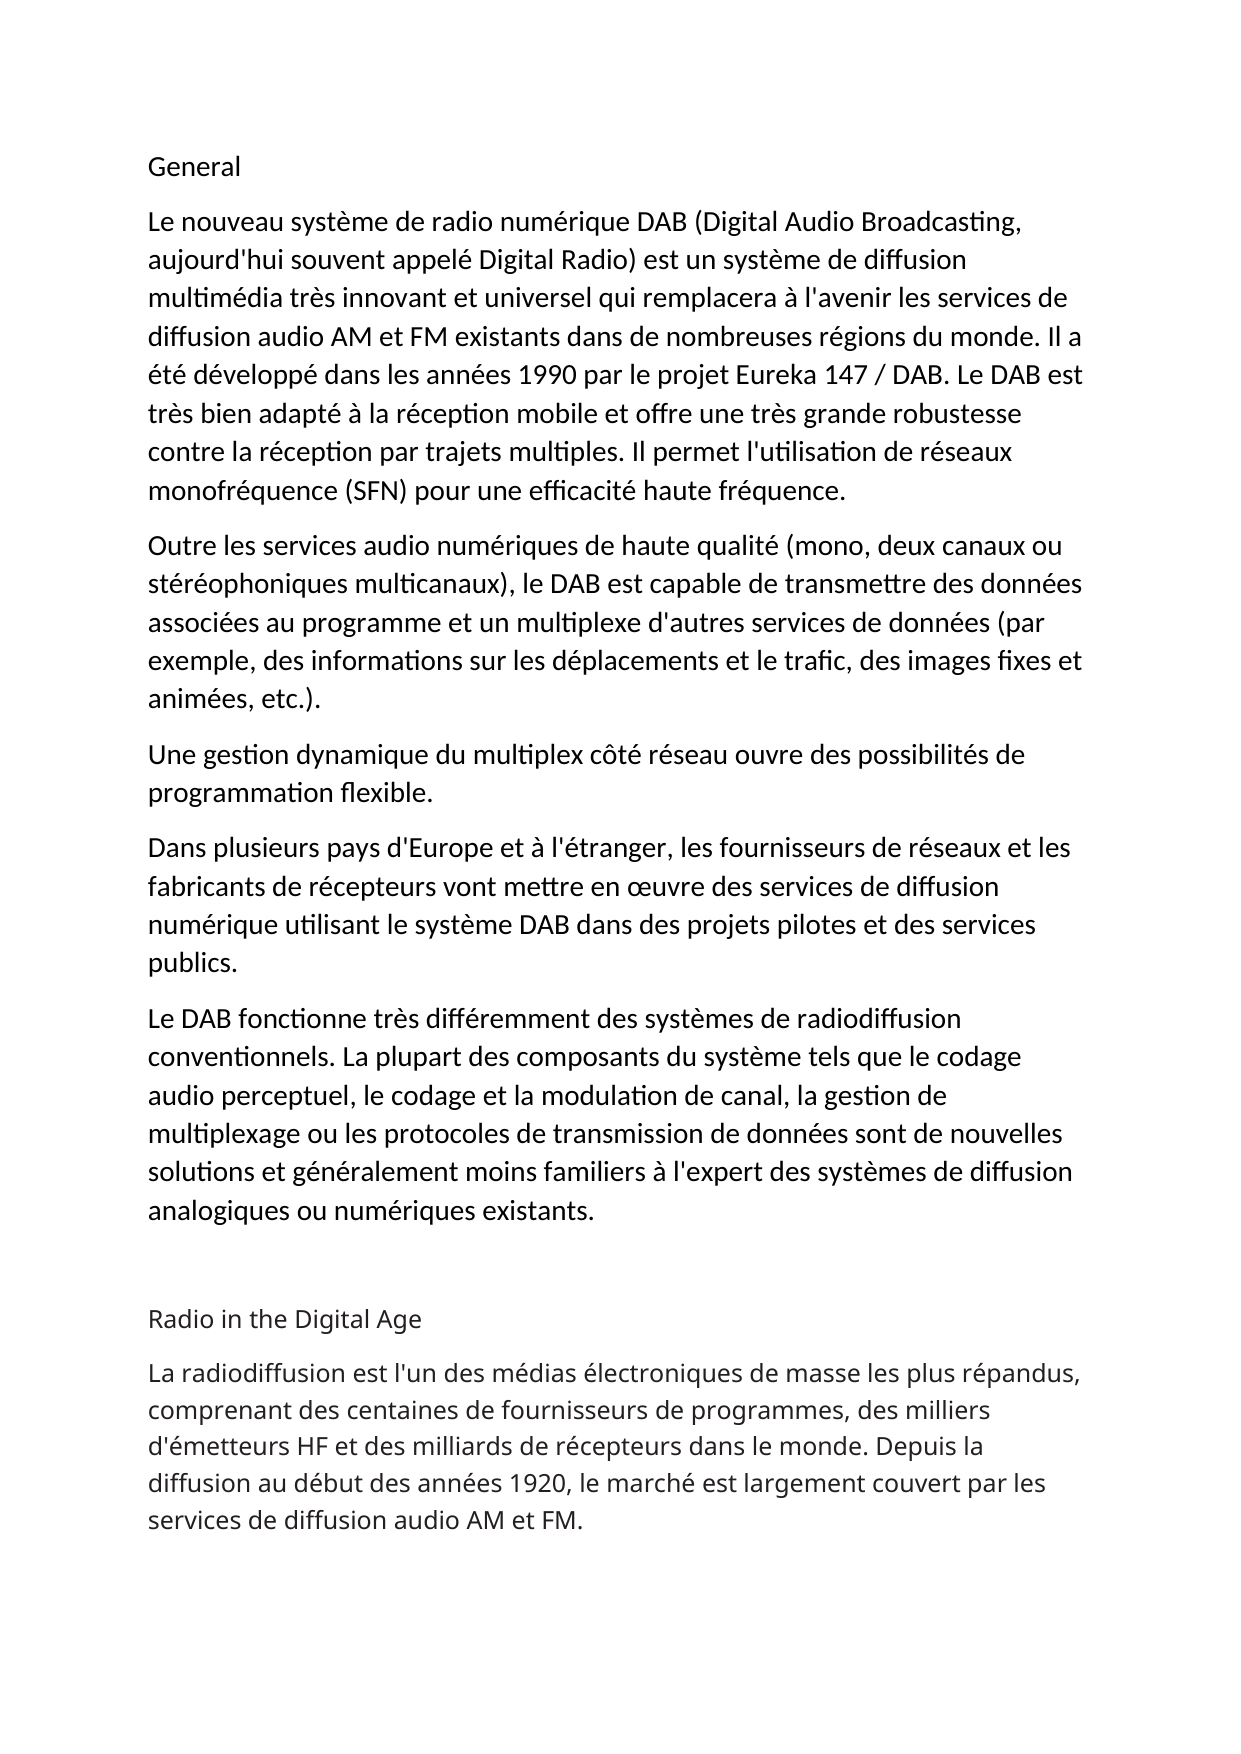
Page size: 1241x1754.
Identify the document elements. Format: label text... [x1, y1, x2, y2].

text Dans plusieurs pays d'Europe et à l'étranger, les fournisseurs de réseaux et les fabricants de récepteurs vont mettre en œuvre des services de diffusion numérique utilisant le système DAB dans des projets pilotes et des services publics. [148, 829, 1093, 980]
text General [148, 148, 1093, 183]
text Le nouveau système de radio numérique DAB (Digital Audio Broadcasting, aujourd'hui souvent appelé Digital Radio) est un système de diffusion multimédia très innovant et universel qui remplacera à l'avenir les services de diffusion audio AM et FM existants dans de nombreuses régions du monde. Il a été développé dans les années 1990 par le projet Eureka 147 / DAB. Le DAB est très bien adapté à la réception mobile et offre une très grande robustesse contre la réception par trajets multiples. Il permet l'utilisation de réseaux monofréquence (SFN) pour une efficacité haute fréquence. [148, 203, 1093, 507]
text Une gestion dynamique du multiplex côté réseau ouvre des possibilités de programmation flexible. [148, 736, 1093, 810]
text Radio in the Digital Age [148, 1302, 1093, 1336]
text La radiodiffusion est l'un des médias électroniques de masse les plus répandus, comprenant des centaines de fournisseurs de programmes, des milliers d'émetteurs HF et des milliards de récepteurs dans le monde. Depuis la diffusion au début des années 1920, le marché est largement couvert par les services de diffusion audio AM et FM. [148, 1356, 1093, 1537]
text Le DAB fonctionne très différemment des systèmes de radiodiffusion conventionnels. La plupart des composants du système tels que le codage audio perceptuel, le codage et la modulation de canal, la gestion de multiplexage ou les protocoles de transmission de données sont de nouvelles solutions et généralement moins familiers à l'expert des systèmes de diffusion analogiques ou numériques existants. [148, 1000, 1093, 1227]
text Outre les services audio numériques de haute qualité (mono, deux canaux ou stéréophoniques multicanaux), le DAB est capable de transmettre des données associées au programme et un multiplexe d'autres services de données (par exemple, des informations sur les déplacements et le trafic, des images fixes et animées, etc.). [148, 527, 1093, 716]
